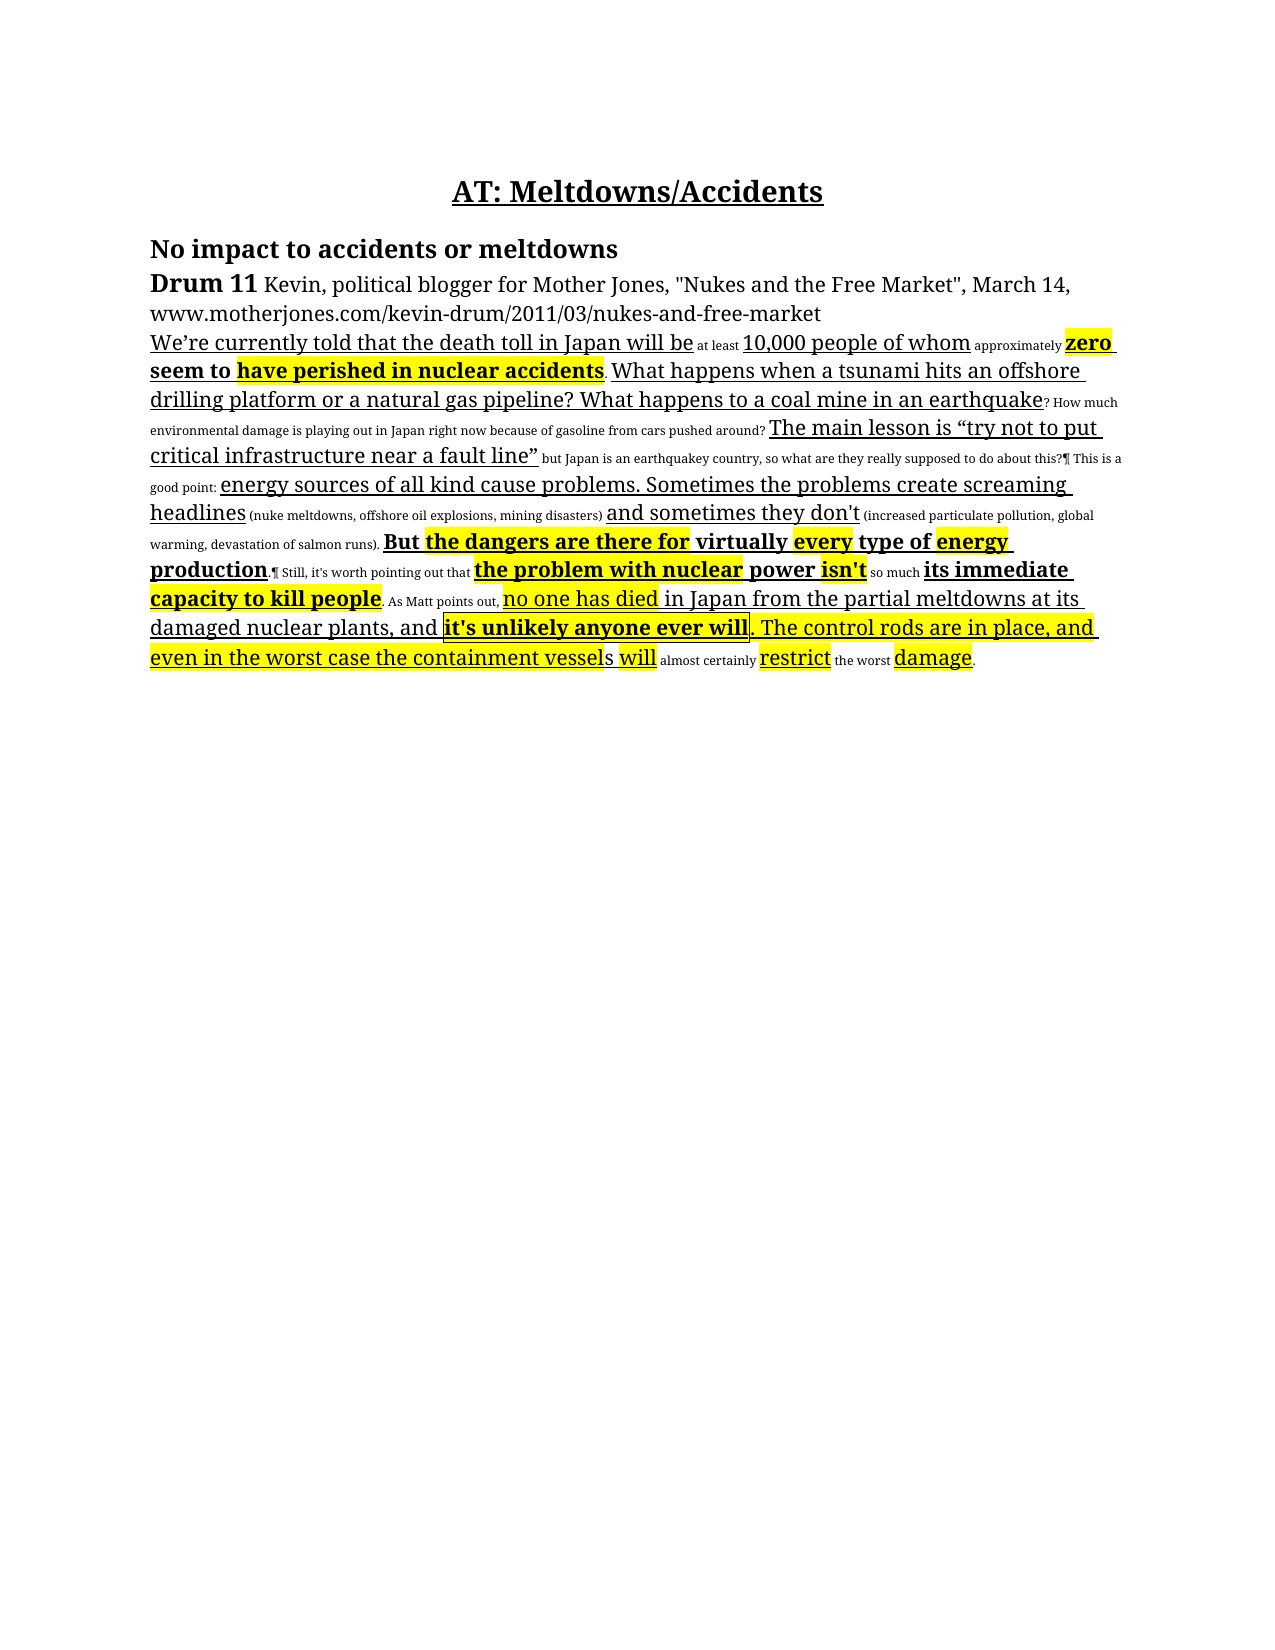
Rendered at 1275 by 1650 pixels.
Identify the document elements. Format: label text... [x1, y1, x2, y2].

subtitle No impact to accidents or meltdowns [150, 231, 1125, 265]
text We’re currently told that the death toll in Japan will be at least 10,000 people of whom approximately zero seem to have perished in nuclear accidents. What happens when a tsunami hits an offshore drilling platform or a natural gas pipeline? What happens to a coal mine in an earthquake? How much environmental damage is playing out in Japan right now because of gasoline from cars pushed around? The main lesson is “try not to put critical infrastructure near a fault line” but Japan is an earthquakey country, so what are they really supposed to do about this?¶ This is a good point: energy sources of all kind cause problems. Sometimes the problems create screaming headlines (nuke meltdowns, offshore oil explosions, mining disasters) and sometimes they don't (increased particulate pollution, global warming, devastation of salmon runs). But the dangers are there for virtually every type of energy production.¶ Still, it's worth pointing out that the problem with nuclear power isn't so much its immediate capacity to kill people. As Matt points out, no one has died in Japan from the partial meltdowns at its damaged nuclear plants, and it's unlikely anyone ever will. The control rods are in place, and even in the worst case the containment vessels will almost certainly restrict the worst damage. [150, 328, 1125, 671]
text Drum 11 Kevin, political blogger for Mother Jones, "Nukes and the Free Market", March 14, www.motherjones.com/kevin-drum/2011/03/nukes-and-free-market [150, 265, 1125, 328]
subtitle AT: Meltdowns/Accidents [150, 171, 1125, 211]
